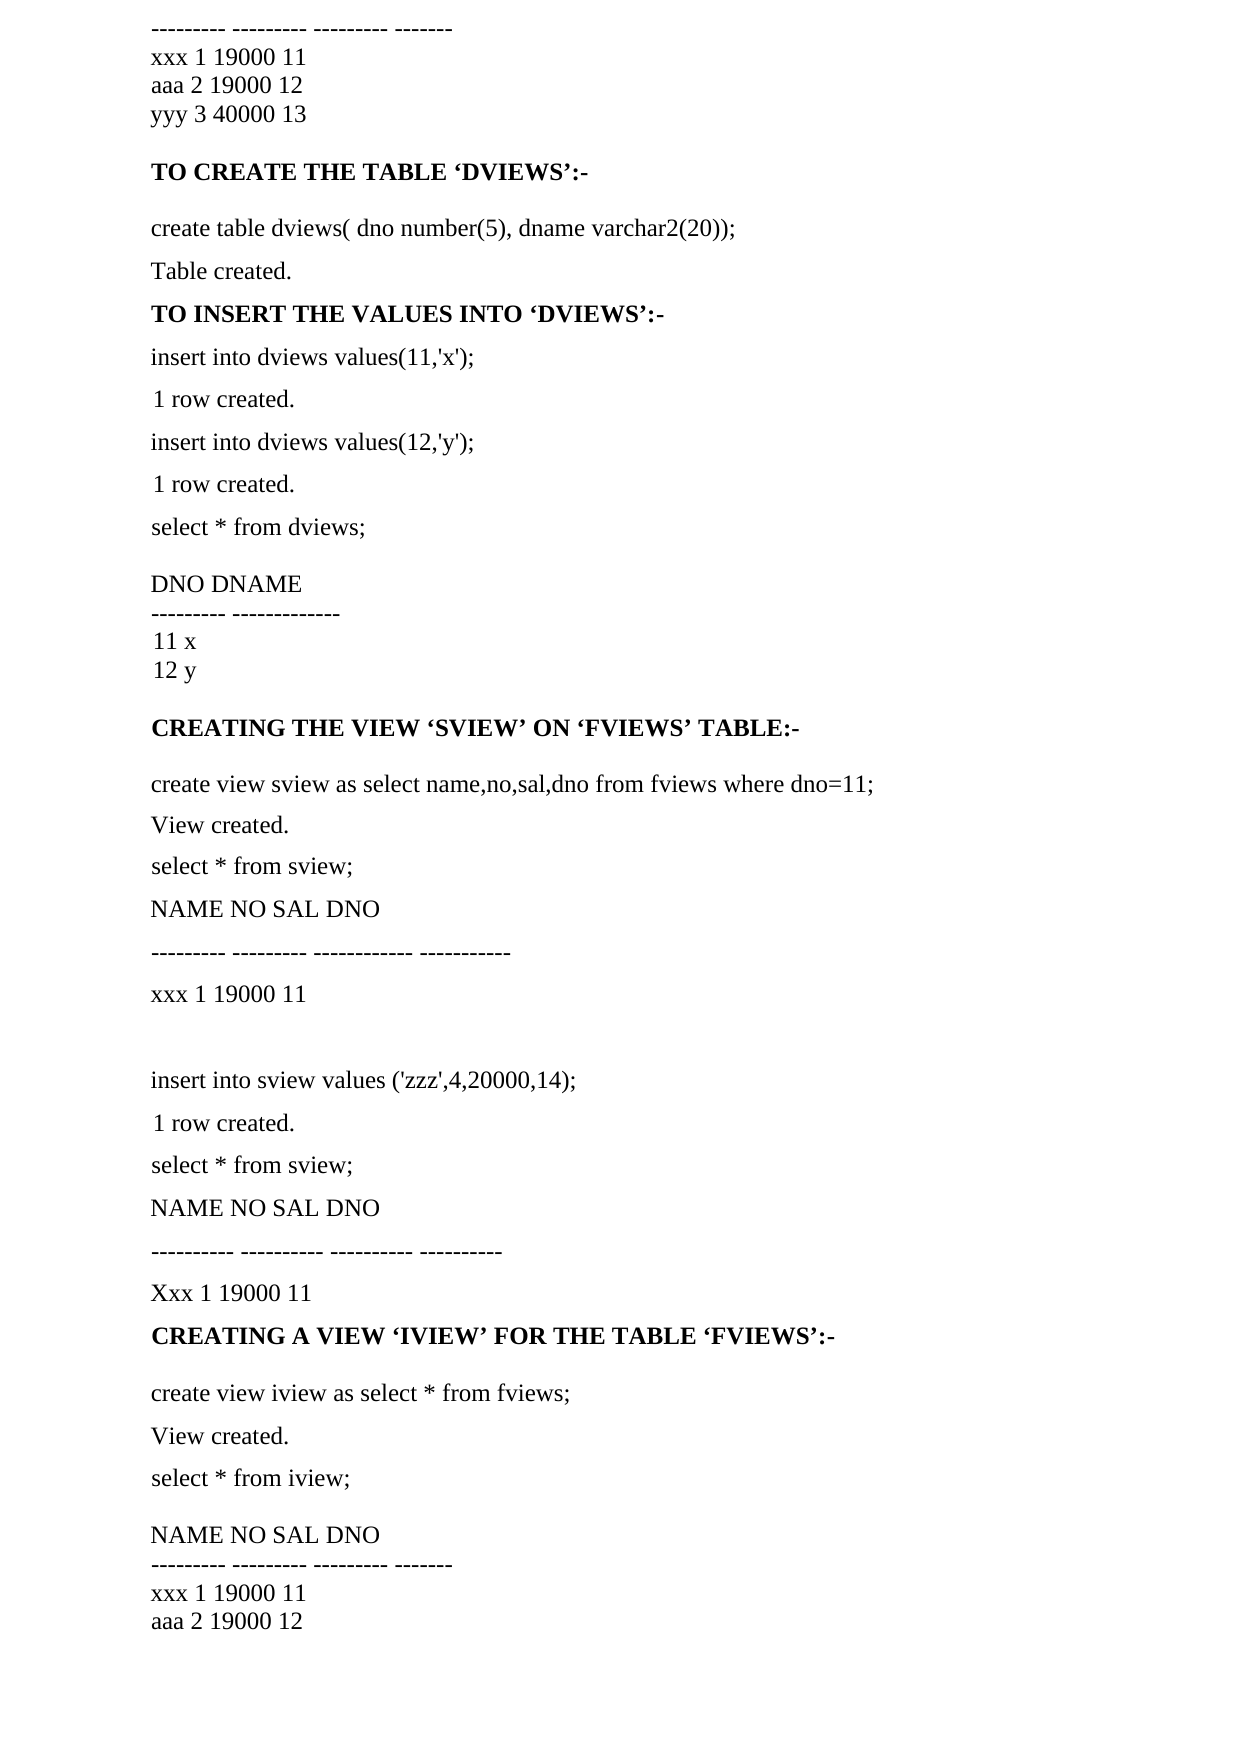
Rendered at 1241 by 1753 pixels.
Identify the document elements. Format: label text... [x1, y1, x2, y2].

text TO CREATE THE TABLE ‘DVIEWS’:- [151, 157, 1186, 185]
text xxx 1 19000 11 [150, 42, 1186, 70]
text TO INSERT THE VALUES INTO ‘DVIEWS’:- [151, 299, 1186, 328]
text create view sview as select name,no,sal,dno from fviews where dno=11; View created. [150, 769, 880, 839]
text select * from sview; [151, 851, 1186, 880]
text Table created. [150, 256, 1186, 285]
text View created. [150, 1421, 1186, 1450]
text yyy 3 40000 13 [150, 99, 1186, 128]
text aaa 2 19000 12 [151, 70, 1186, 99]
text 1 row created. [153, 1108, 1186, 1137]
text xxx 1 19000 11 [150, 1578, 1186, 1606]
text create table dviews( dno number(5), dname varchar2(20)); [151, 213, 1186, 242]
text --------- ------------- [151, 598, 1186, 626]
text xxx 1 19000 11 [150, 979, 1186, 1008]
text create view iview as select * from fviews; [151, 1378, 1186, 1407]
text select * from dviews; [151, 512, 1186, 541]
text insert into dviews values(12,'y'); [150, 427, 1186, 456]
text insert into dviews values(11,'x'); [150, 342, 1186, 370]
text aaa 2 19000 12 [151, 1606, 1186, 1635]
text NAME NO SAL DNO [150, 894, 1186, 923]
text NAME NO SAL DNO [150, 1520, 1186, 1549]
text ---------- ---------- ---------- ---------- [151, 1236, 1186, 1264]
text 1 row created. [153, 469, 1186, 498]
text CREATING A VIEW ‘IVIEW’ FOR THE TABLE ‘FVIEWS’:- [151, 1321, 1186, 1350]
text select * from iview; [151, 1463, 1186, 1492]
text --------- --------- ------------ ----------- [151, 937, 1186, 966]
text Xxx 1 19000 11 [150, 1278, 1186, 1307]
text CREATING THE VIEW ‘SVIEW’ ON ‘FVIEWS’ TABLE:- [151, 713, 1186, 741]
text 1 row created. [153, 384, 1186, 413]
text insert into sview values ('zzz',4,20000,14); [150, 1065, 1186, 1094]
text 12 y [153, 655, 1186, 684]
text 11 x [153, 626, 1186, 655]
text --------- --------- --------- ------- [151, 1549, 1186, 1578]
text select * from sview; [151, 1150, 1186, 1179]
text DNO DNAME [150, 569, 1186, 598]
text NAME NO SAL DNO [150, 1193, 1186, 1222]
text --------- --------- --------- ------- [151, 13, 1186, 42]
